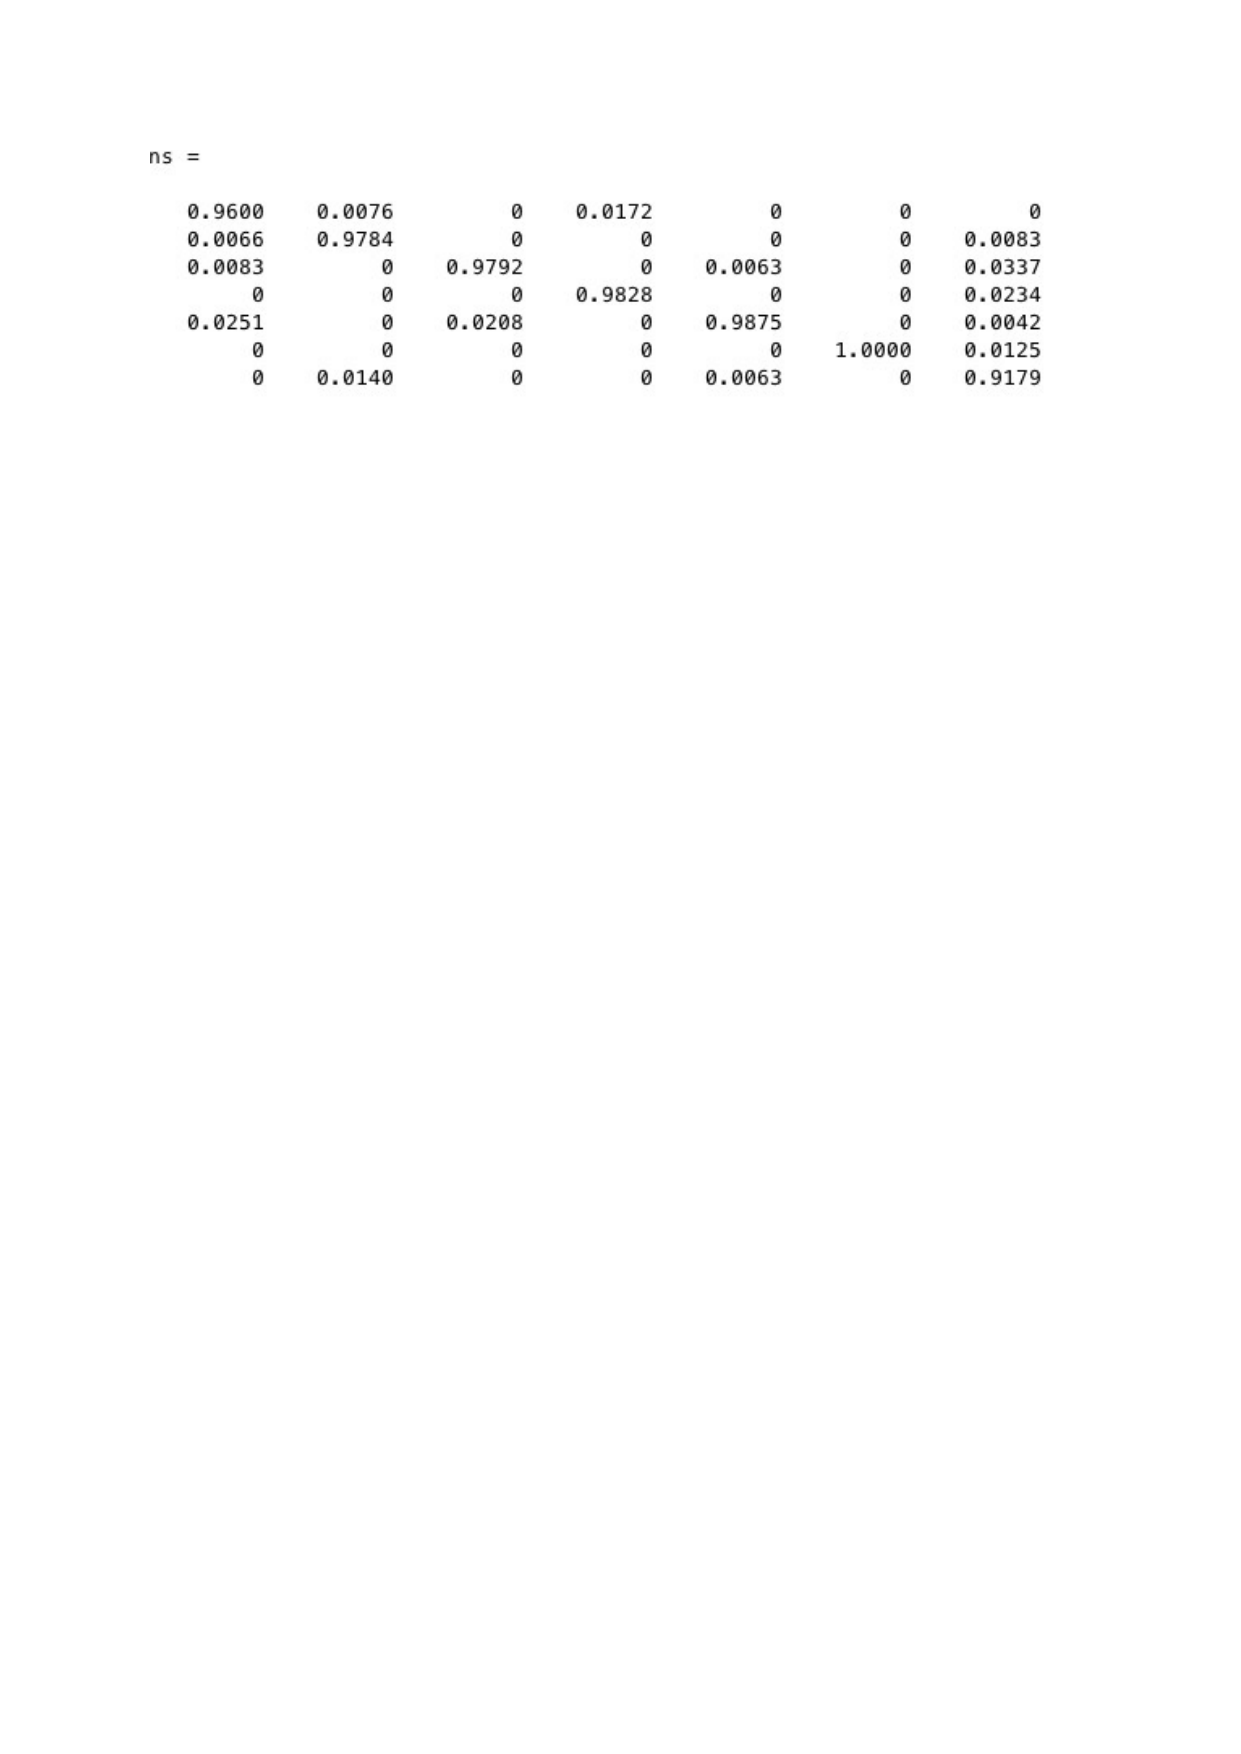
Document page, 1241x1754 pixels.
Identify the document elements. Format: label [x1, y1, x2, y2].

picture [150, 150, 1089, 429]
